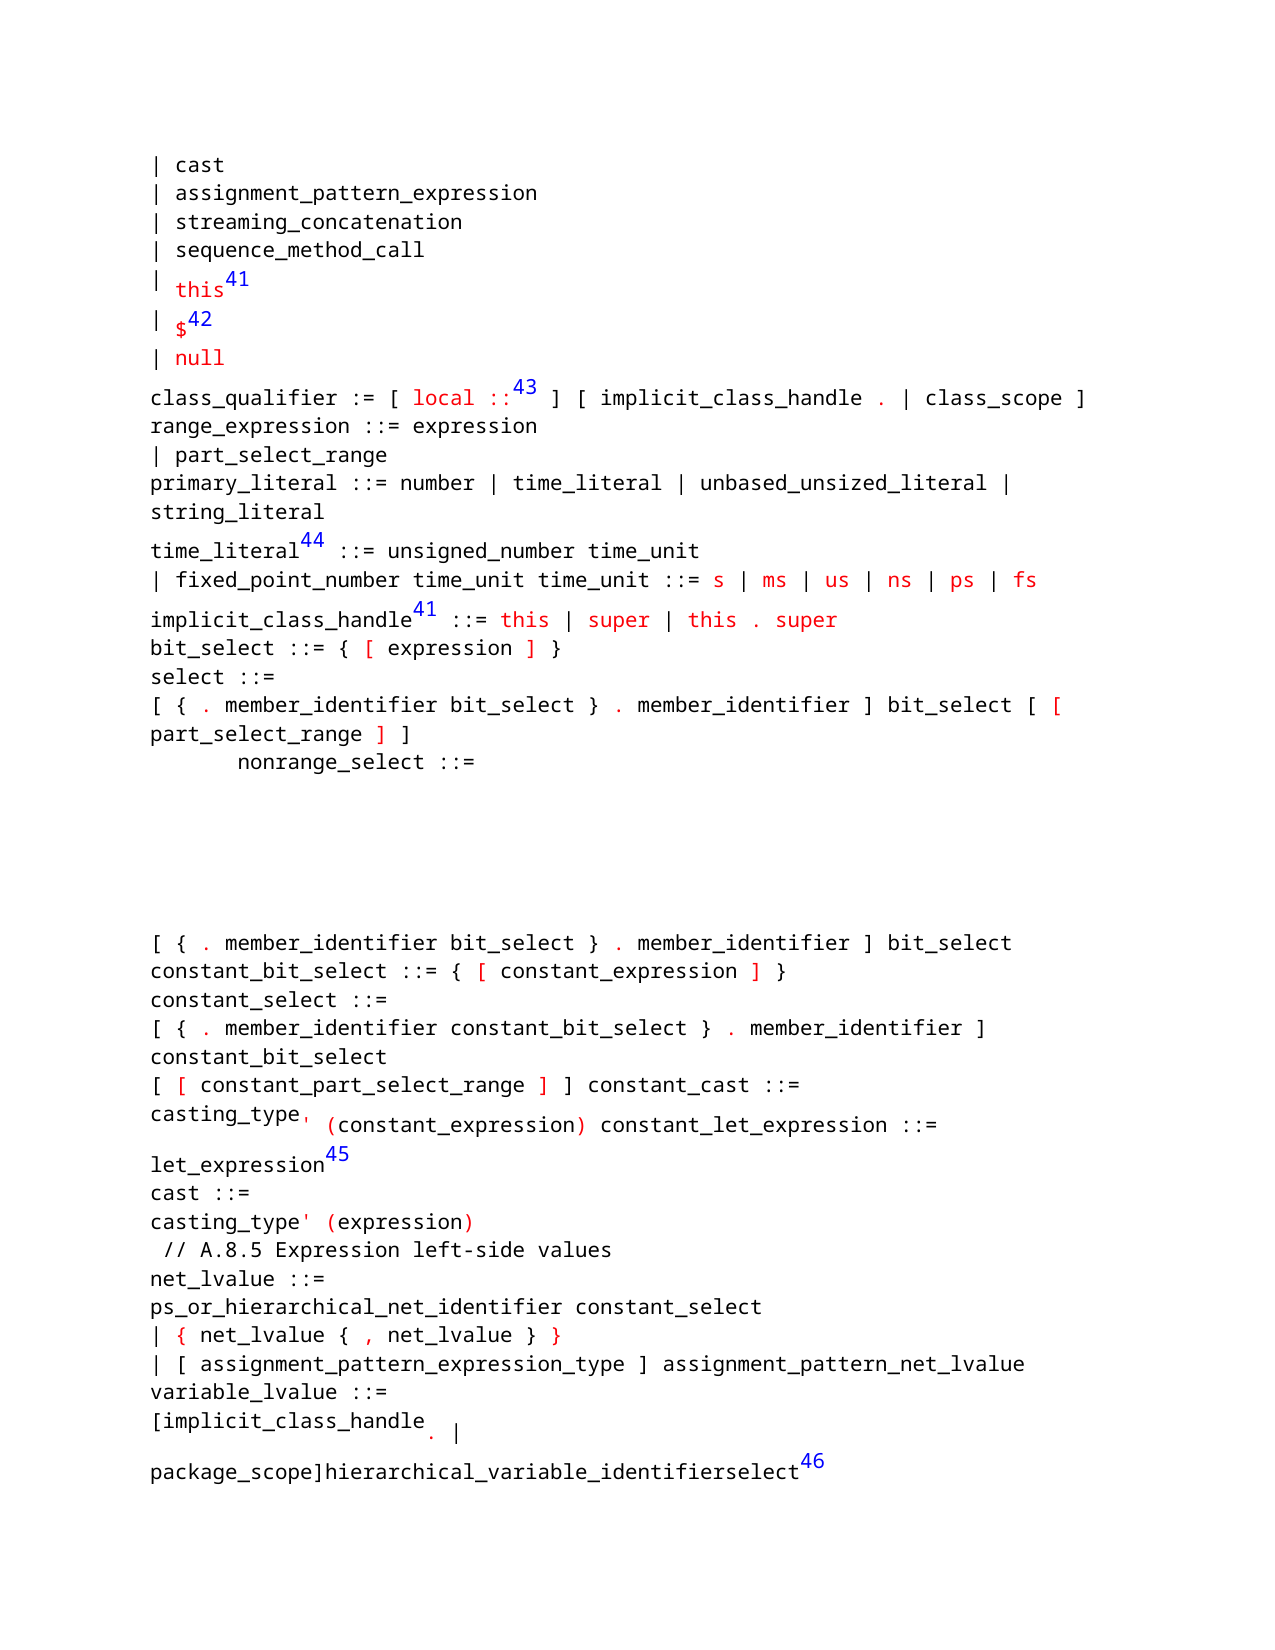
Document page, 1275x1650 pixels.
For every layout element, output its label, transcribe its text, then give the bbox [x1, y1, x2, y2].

text | streaming_concatenation [150, 207, 1125, 235]
text constant_bit_select ::= { [ constant_expression ] } [150, 957, 1125, 985]
text select ::= [150, 662, 1125, 690]
text variable_lvalue ::= [150, 1377, 1125, 1406]
text | $42 [150, 303, 1125, 343]
text | { net_lvalue { , net_lvalue } } [150, 1321, 1125, 1349]
text class_qualifier := [ local ::43 ] [ implicit_class_handle . | class_scope ] [150, 372, 1125, 412]
text casting_type' (constant_expression) constant_let_expression ::= let_expression45 [150, 1099, 1125, 1178]
text | [ assignment_pattern_expression_type ] assignment_pattern_net_lvalue [150, 1349, 1125, 1377]
text [ { . member_identifier constant_bit_select } . member_identifier ] constant_bit_select [150, 1013, 1125, 1070]
text time_literal44 ::= unsigned_number time_unit [150, 525, 1125, 565]
text | sequence_method_call [150, 235, 1125, 264]
text [implicit_class_handle. |package_scope]hierarchical_variable_identifierselect46 [150, 1406, 1125, 1485]
text | part_select_range [150, 440, 1125, 468]
text cast ::= [150, 1178, 1125, 1207]
text casting_type' (expression) [150, 1207, 1125, 1235]
text constant_select ::= [150, 985, 1125, 1013]
text bit_select ::= { [ expression ] } [150, 633, 1125, 662]
text ps_or_hierarchical_net_identifier constant_select [150, 1292, 1125, 1321]
text [ { . member_identifier bit_select } . member_identifier ] bit_select [150, 928, 1125, 957]
text | null [150, 343, 1125, 372]
text implicit_class_handle41 ::= this | super | this . super [150, 593, 1125, 633]
text [ [ constant_part_select_range ] ] constant_cast ::= [150, 1070, 1125, 1099]
text primary_literal ::= number | time_literal | unbased_unsized_literal | string_literal [150, 468, 1125, 525]
text | this41 [150, 264, 1125, 303]
text | fixed_point_number time_unit time_unit ::= s | ms | us | ns | ps | fs [150, 565, 1125, 593]
text nonrange_select ::= [150, 747, 1125, 776]
text | assignment_pattern_expression [150, 178, 1125, 207]
text | cast [150, 150, 1125, 178]
text range_expression ::= expression [150, 412, 1125, 440]
text [ { . member_identifier bit_select } . member_identifier ] bit_select [ [ part_select_range ] ] [150, 690, 1125, 747]
text // A.8.5 Expression left-side values [150, 1235, 1125, 1264]
text net_lvalue ::= [150, 1264, 1125, 1292]
